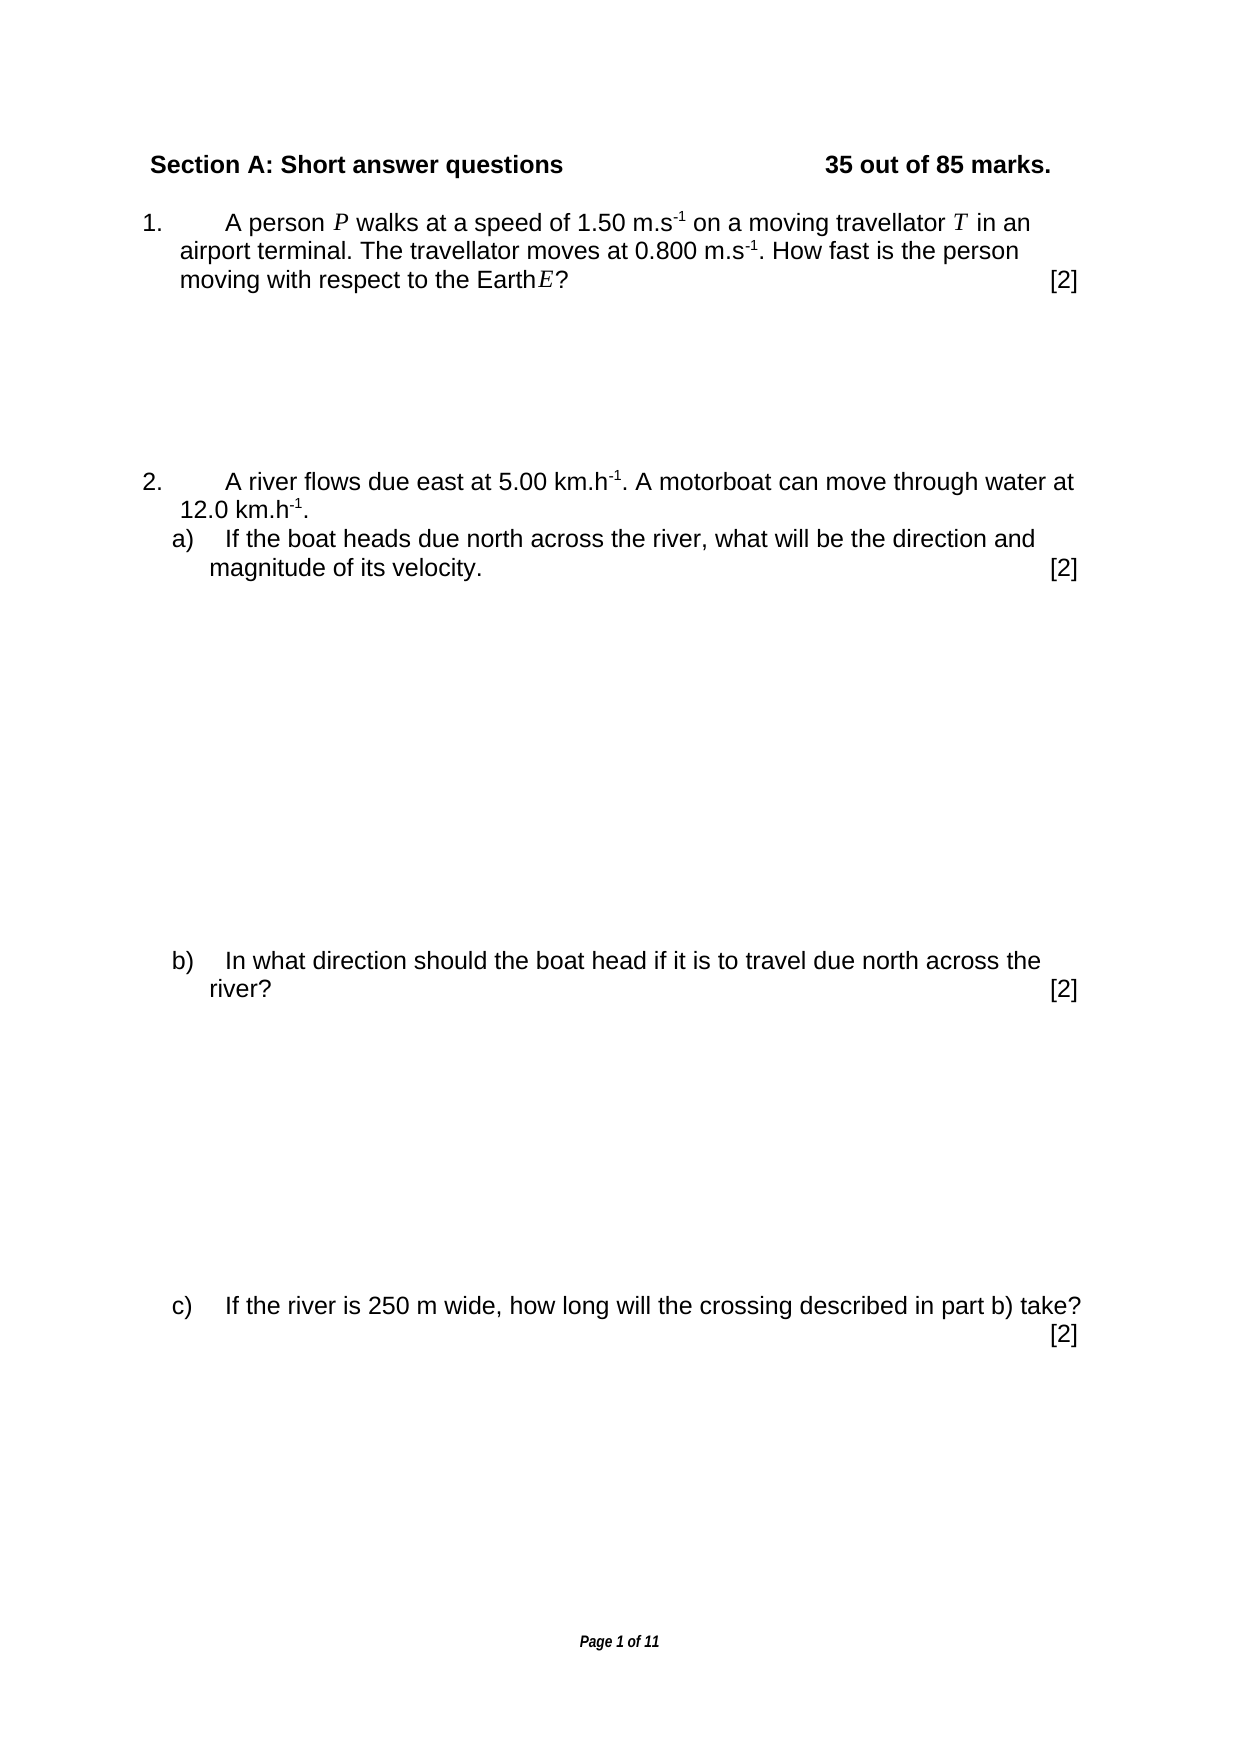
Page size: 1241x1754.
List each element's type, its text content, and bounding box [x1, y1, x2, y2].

list If the boat heads due north across the river, what will be the direction and magnitude of its velocity. [2] [172, 524, 1090, 946]
list A person walks at a speed of 1.50 m.s1 on a moving travellator in an airport terminal. The travellator moves at 0.800 m.s1. How fast is the person moving with respect to the Earth? [2] [142, 207, 1090, 294]
list In what direction should the boat head if it is to travel due north across the river? [2] [172, 946, 1090, 1291]
text Section A: Short answer questions 35 out of 85 marks. [150, 150, 1090, 207]
list A river flows due east at 5.00 km.h1. A motorboat can move through water at 12.0 km.h1. [142, 466, 1090, 524]
list If the river is 250 m wide, how long will the crossing described in part b) take? [2] [172, 1291, 1090, 1521]
